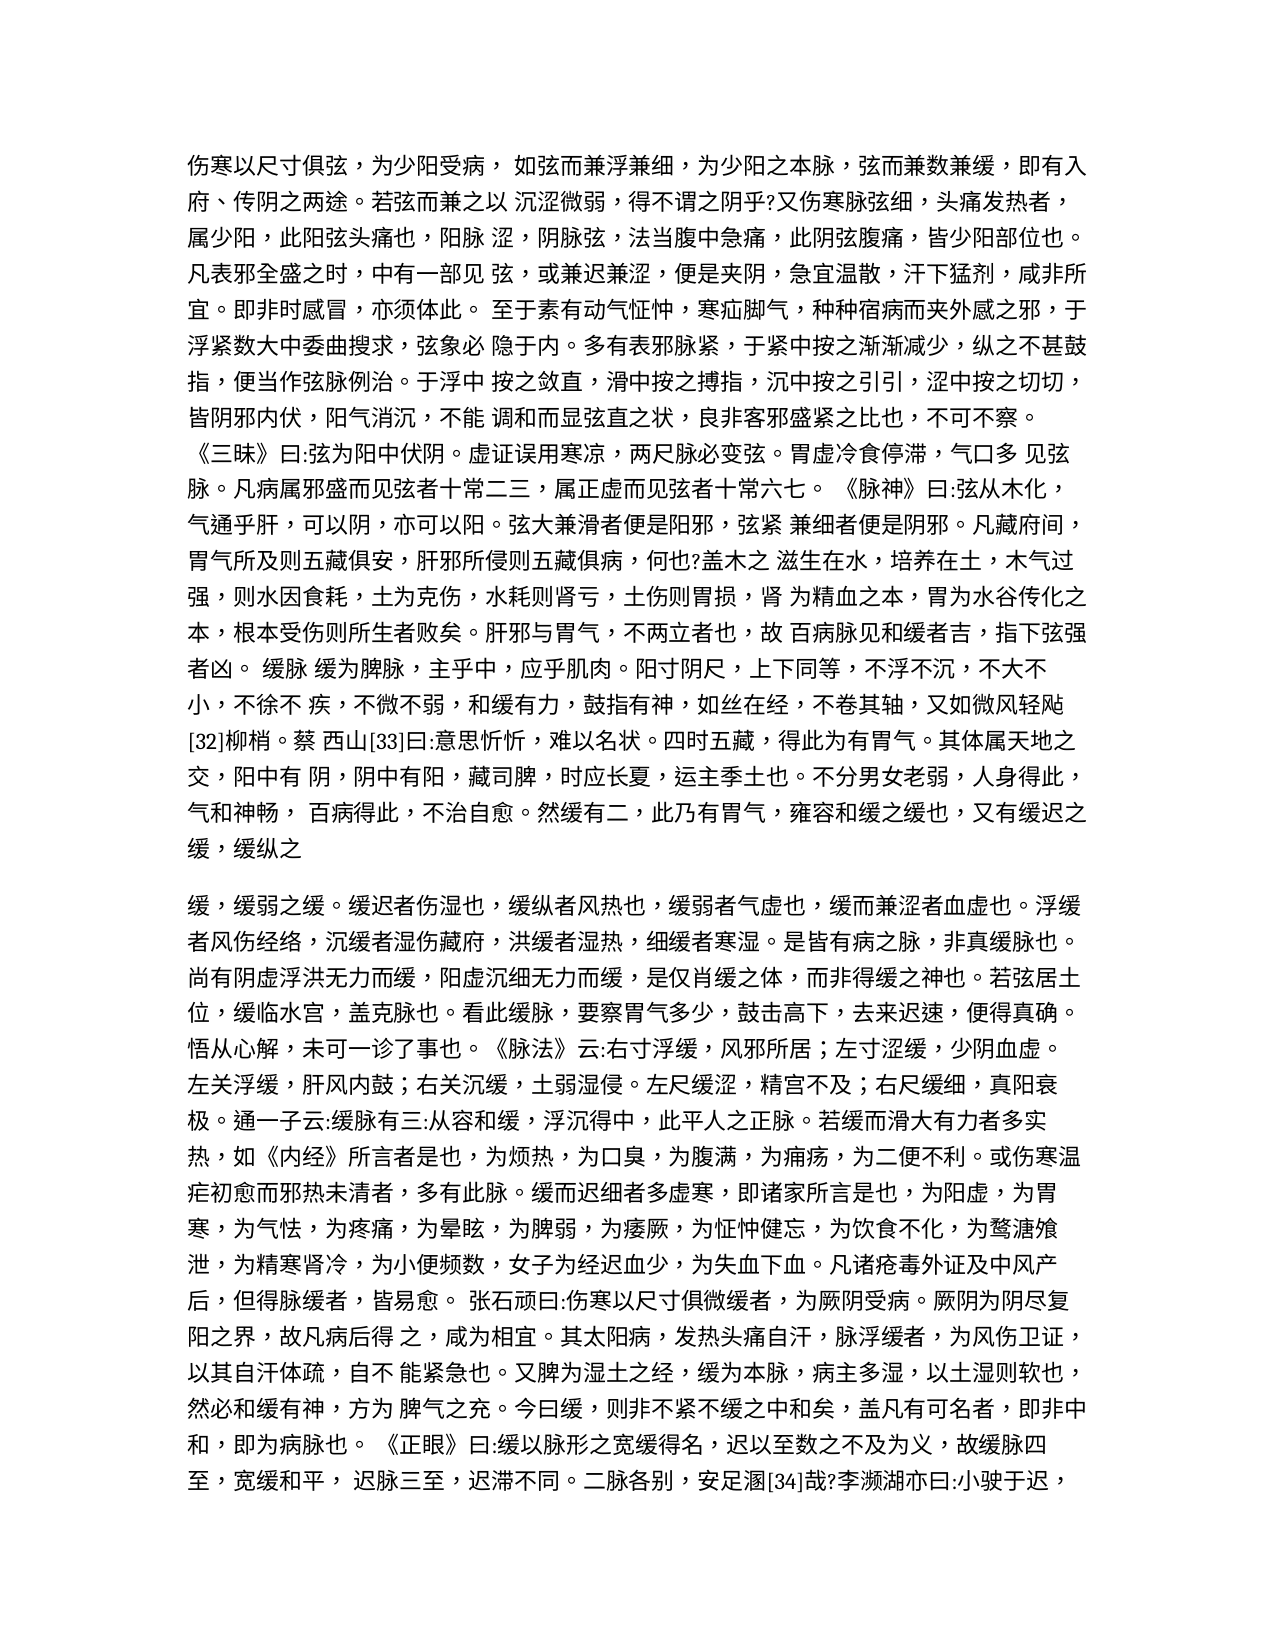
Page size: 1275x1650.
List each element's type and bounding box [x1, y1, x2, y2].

text [187, 889, 1087, 1496]
text [187, 150, 1087, 864]
